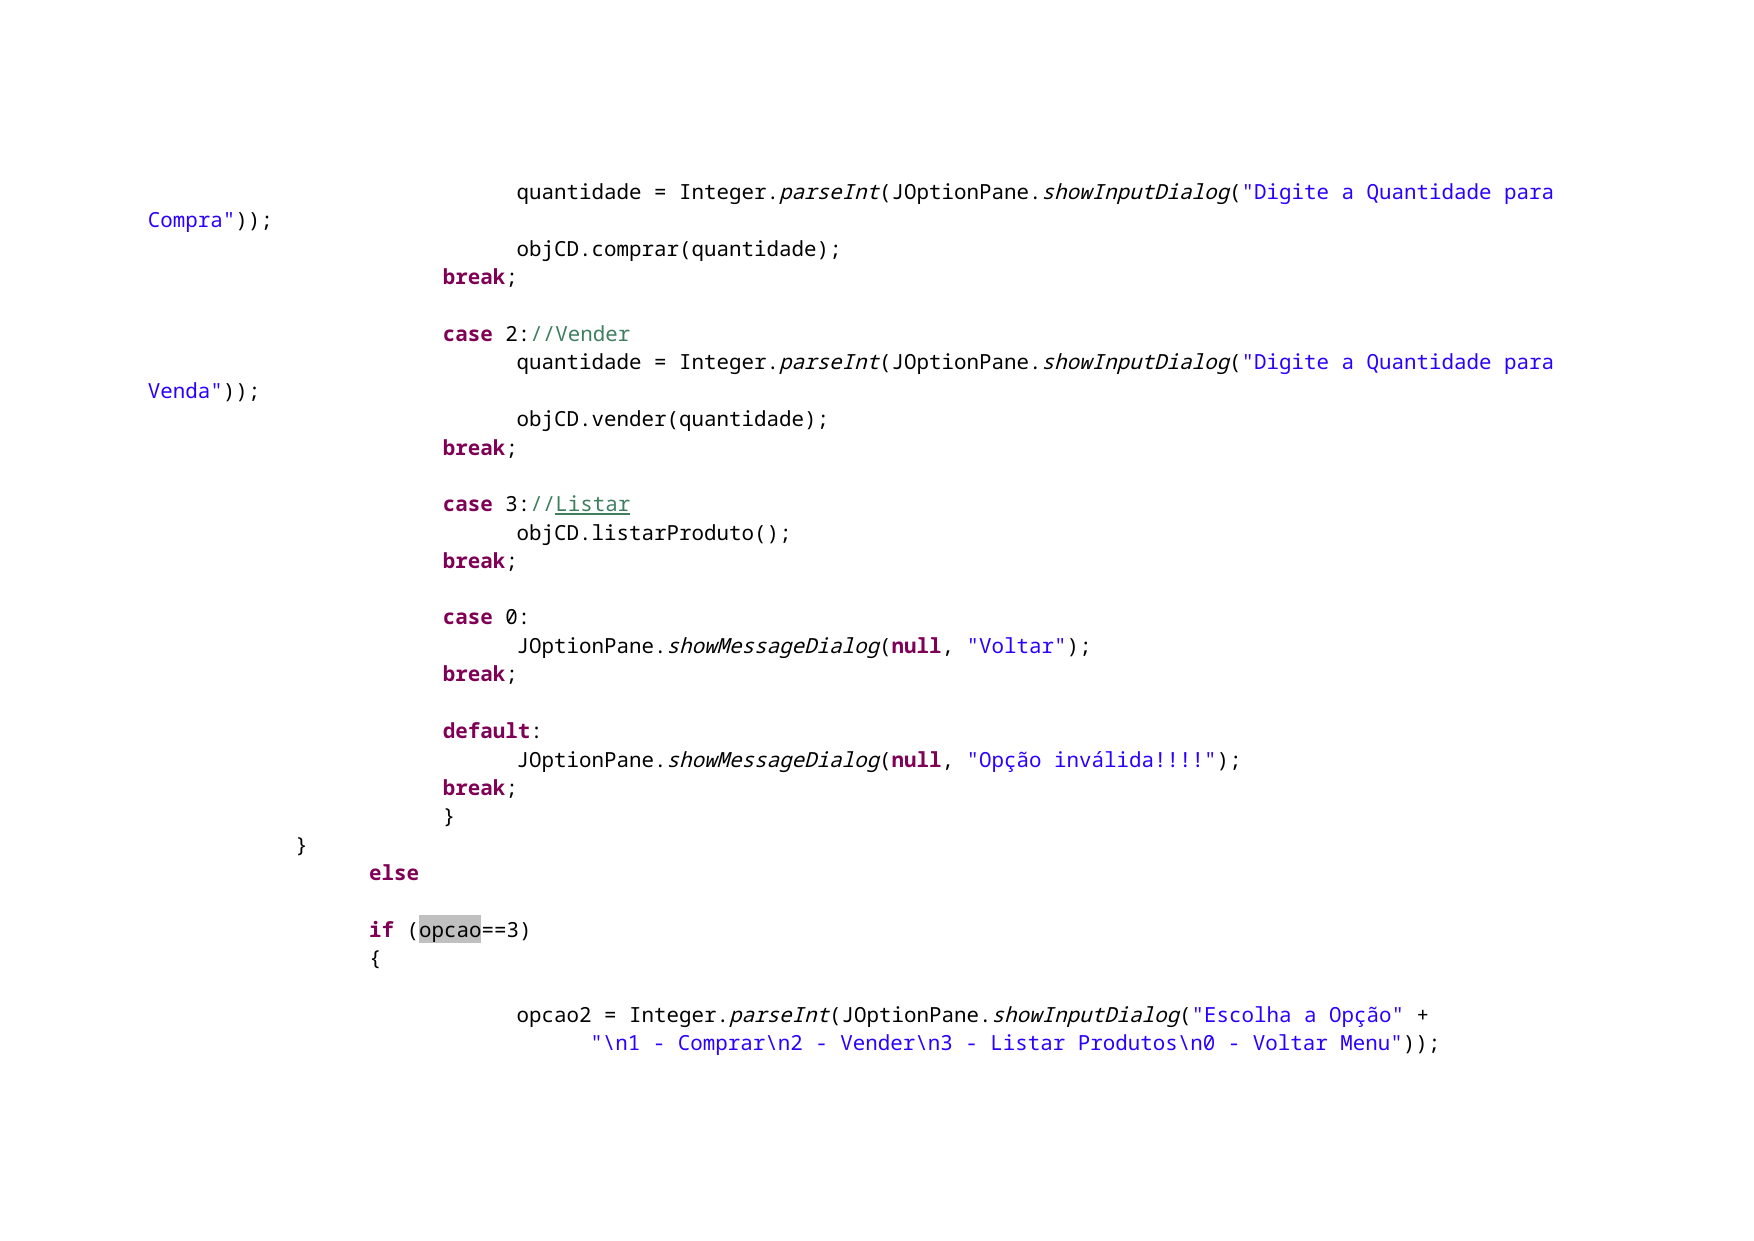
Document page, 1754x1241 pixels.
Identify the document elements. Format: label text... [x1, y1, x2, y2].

text break; [148, 433, 1606, 461]
text JOptionPane.showMessageDialog(null, "Voltar"); [148, 631, 1606, 659]
text break; [148, 773, 1606, 802]
text { [148, 943, 1606, 972]
text case 2://Vender [148, 319, 1606, 347]
text case 0: [148, 602, 1606, 631]
text objCD.comprar(quantidade); [148, 234, 1606, 262]
text break; [148, 659, 1606, 688]
text quantidade = Integer.parseInt(JOptionPane.showInputDialog("Digite a Quantidade para Venda")); [148, 347, 1606, 404]
text objCD.vender(quantidade); [148, 404, 1606, 433]
text break; [148, 546, 1606, 574]
text } [148, 802, 1606, 830]
text } [148, 830, 1606, 858]
text else [148, 858, 1606, 887]
text objCD.listarProduto(); [148, 518, 1606, 546]
text "\n1 - Comprar\n2 - Vender\n3 - Listar Produtos\n0 - Voltar Menu")); [148, 1028, 1606, 1057]
text quantidade = Integer.parseInt(JOptionPane.showInputDialog("Digite a Quantidade para Compra")); [148, 177, 1606, 234]
text JOptionPane.showMessageDialog(null, "Opção inválida!!!!"); [148, 745, 1606, 773]
text break; [148, 262, 1606, 291]
text opcao2 = Integer.parseInt(JOptionPane.showInputDialog("Escolha a Opção" + [148, 1000, 1606, 1028]
text if (opcao==3) [148, 915, 419, 943]
text default: [148, 716, 1606, 745]
text case 3://Listar [148, 489, 1606, 518]
text if (opcao==3) [481, 915, 1606, 943]
